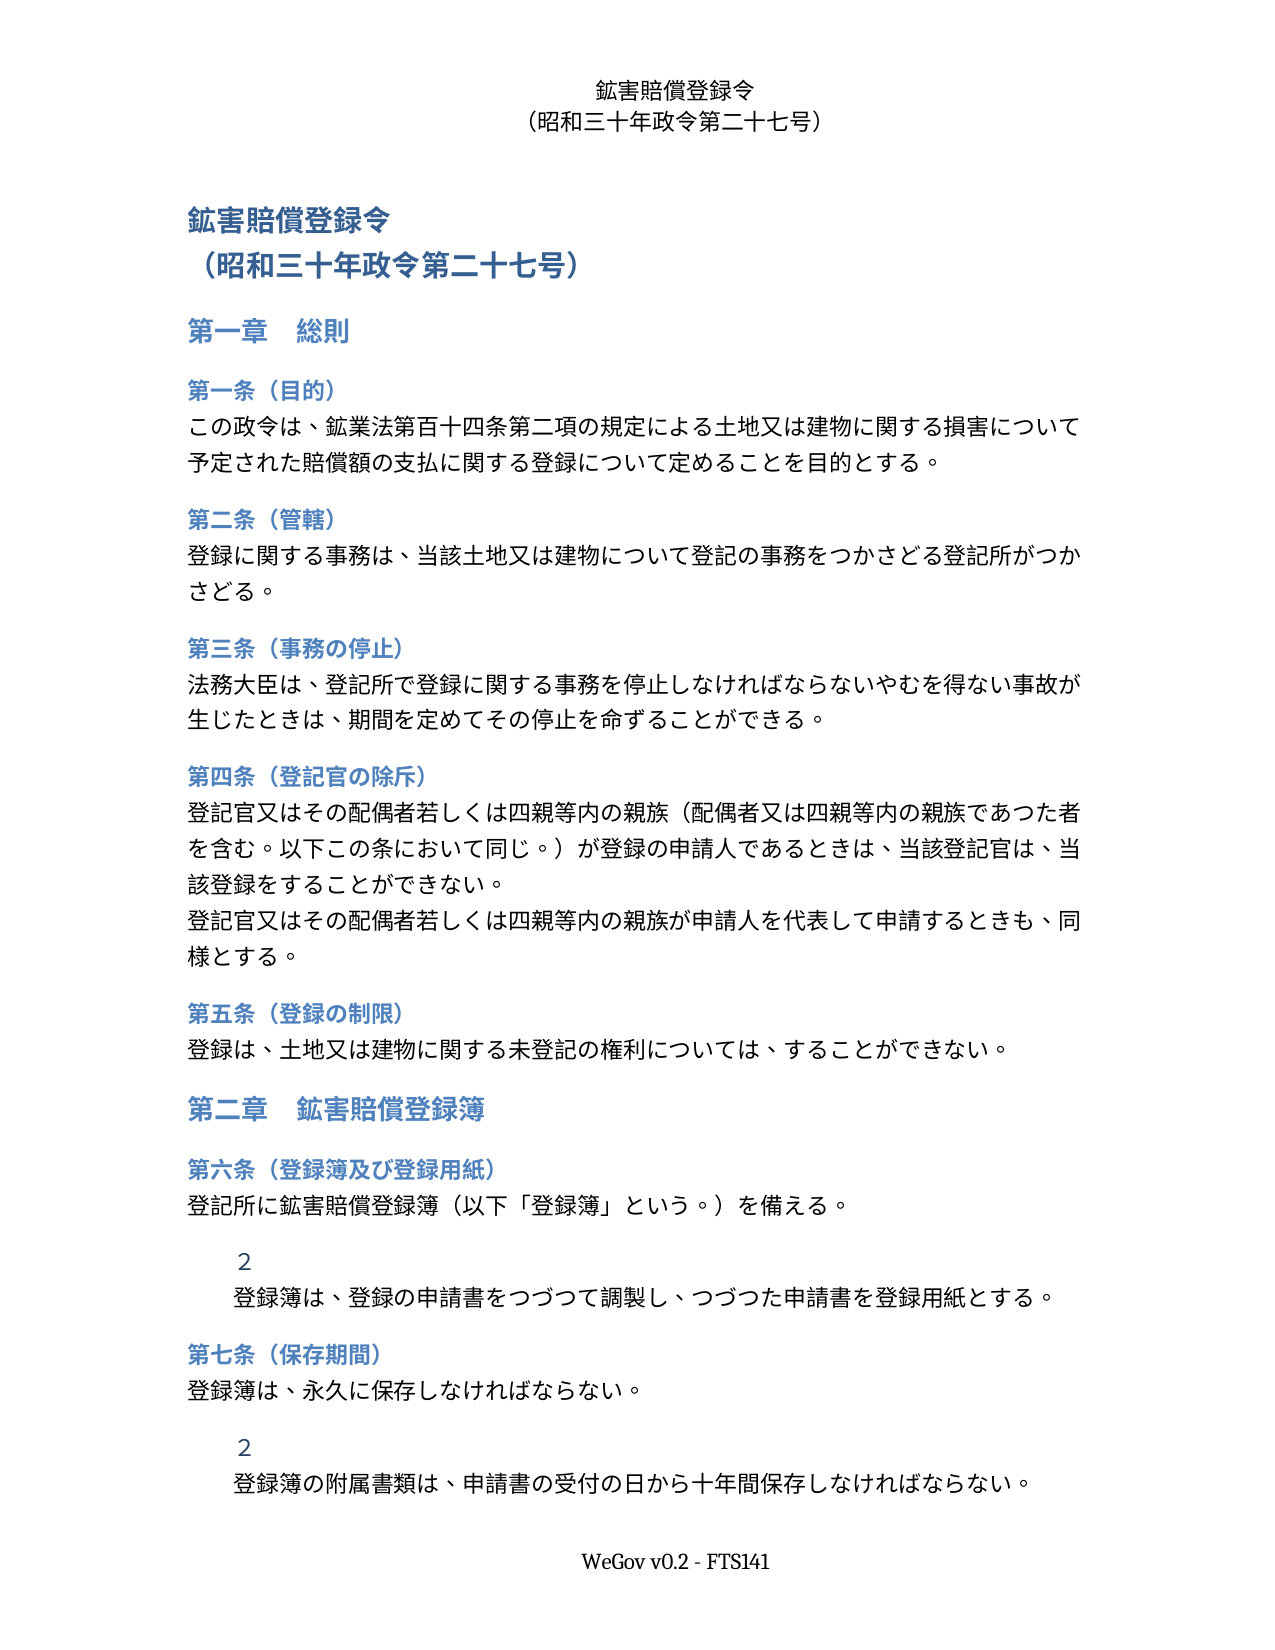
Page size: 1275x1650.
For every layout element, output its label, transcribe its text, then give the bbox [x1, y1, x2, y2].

subtitle 第一条（目的） [187, 375, 1087, 407]
text 登録は、土地又は建物に関する未登記の権利については、することができない。 [187, 1034, 1087, 1065]
text この政令は、鉱業法第百十四条第二項の規定による土地又は建物に関する損害について予定された賠償額の支払に関する登録について定めることを目的とする。 [187, 411, 1087, 478]
subtitle 第三条（事務の停止） [187, 633, 1087, 664]
subtitle 第五条（登録の制限） [187, 998, 1087, 1029]
text 登録簿の附属書類は、申請書の受付の日から十年間保存しなければならない。 [233, 1468, 1087, 1499]
subtitle 鉱害賠償登録令 （昭和三十年政令第二十七号） [187, 200, 1087, 285]
subtitle 第二条（管轄） [187, 504, 1087, 535]
text 登録簿は、登録の申請書をつづつて調製し、つづつた申請書を登録用紙とする。 [233, 1282, 1087, 1313]
subtitle 第七条（保存期間） [187, 1339, 1087, 1370]
text 法務大臣は、登記所で登録に関する事務を停止しなければならないやむを得ない事故が生じたときは、期間を定めてその停止を命ずることができる。 [187, 668, 1087, 736]
text 登記所に鉱害賠償登録簿（以下「登録簿」という。）を備える。 [187, 1189, 1087, 1221]
text 登録簿は、永久に保存しなければならない。 [187, 1375, 1087, 1406]
text 登録に関する事務は、当該土地又は建物について登記の事務をつかさどる登記所がつかさどる。 [187, 540, 1087, 607]
subtitle 第六条（登録簿及び登録用紙） [187, 1154, 1087, 1185]
subtitle ２ [233, 1432, 1087, 1463]
subtitle 第四条（登記官の除斥） [187, 761, 1087, 792]
text 登記官又はその配偶者若しくは四親等内の親族（配偶者又は四親等内の親族であつた者を含む。以下この条において同じ。）が登録の申請人であるときは、当該登記官は、当該登録をすることができない。 登記官又はその配偶者若しくは四親等内の親族が申請人を代表して申請するときも、同様とする。 [187, 797, 1087, 972]
subtitle 第二章 鉱害賠償登録簿 [187, 1090, 1087, 1127]
subtitle ２ [233, 1246, 1087, 1278]
subtitle 第一章 総則 [187, 312, 1087, 349]
